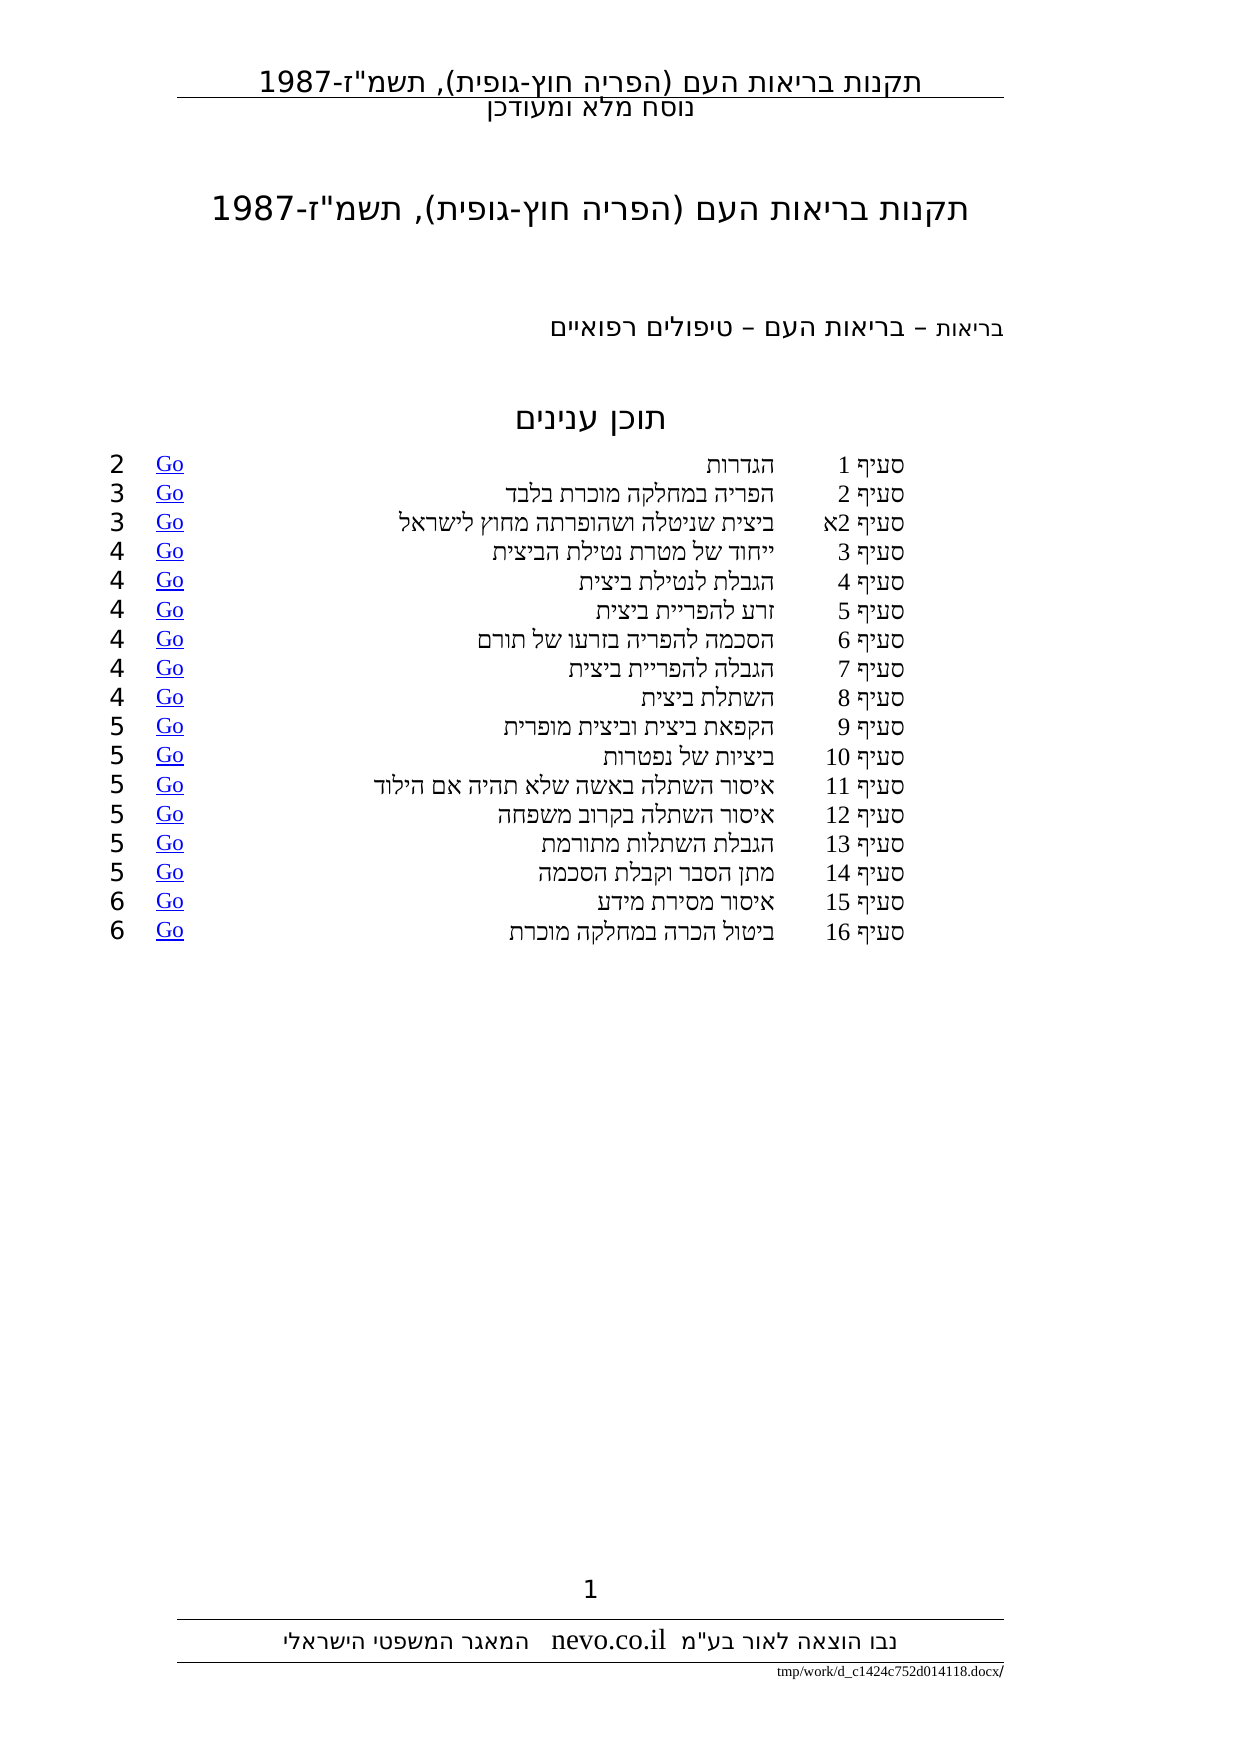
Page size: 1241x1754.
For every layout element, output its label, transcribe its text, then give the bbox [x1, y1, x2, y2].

table_cell הגבלת לנטילת ביצית [195, 567, 786, 596]
table_cell 4 [48, 771, 136, 800]
table_cell איסור השתלה בקרוב משפחה [195, 800, 786, 829]
table_cell סעיף 7 [786, 654, 916, 683]
table_cell סעיף 16 [786, 917, 916, 946]
table_cell Go [136, 596, 195, 625]
table_cell Go [136, 508, 195, 537]
table_cell 3 [48, 596, 136, 625]
table_cell סעיף 2א [786, 508, 916, 537]
table_cell 4 [48, 713, 136, 742]
table_cell Go [136, 888, 195, 917]
table_cell איסור מסירת מידע [195, 888, 786, 917]
text תוכן ענינים [177, 398, 1004, 437]
table_cell סעיף 15 [786, 888, 916, 917]
table_cell סעיף 12 [786, 800, 916, 829]
table_cell ביצית שניטלה ושהופרתה מחוץ לישראל [195, 508, 786, 537]
table_cell הסכמה להפריה בזרעו של תורם [195, 625, 786, 654]
table_cell 3 [48, 625, 136, 654]
table_header 2 [48, 450, 136, 479]
table_cell סעיף 10 [786, 742, 916, 771]
table_cell Go [136, 479, 195, 508]
table_cell 3 [48, 567, 136, 596]
table_header סעיף 1 [786, 450, 916, 479]
table_cell מתן הסבר וקבלת הסכמה [195, 858, 786, 887]
table_cell Go [136, 538, 195, 567]
table_cell השתלת ביצית [195, 683, 786, 712]
table_cell סעיף 14 [786, 858, 916, 887]
table_cell 2 [48, 508, 136, 537]
table_cell Go [136, 713, 195, 742]
table_cell סעיף 6 [786, 625, 916, 654]
table_cell סעיף 11 [786, 771, 916, 800]
table_cell 4 [48, 829, 136, 858]
table_cell 3 [48, 683, 136, 712]
table_cell סעיף 8 [786, 683, 916, 712]
table_cell הקפאת ביצית וביצית מופרית [195, 713, 786, 742]
table_cell הגבלת השתלות מתורמת [195, 829, 786, 858]
table_cell סעיף 3 [786, 538, 916, 567]
table_cell 5 [48, 917, 136, 946]
table_cell Go [136, 829, 195, 858]
table_header הגדרות [195, 450, 786, 479]
table_cell Go [136, 771, 195, 800]
table_cell Go [136, 742, 195, 771]
table_cell הגבלה להפריית ביצית [195, 654, 786, 683]
table_header Go [136, 450, 195, 479]
text בריאות – בריאות העם – טיפולים רפואיים [59, 311, 1004, 342]
table_cell 4 [48, 800, 136, 829]
table_cell סעיף 2 [786, 479, 916, 508]
table_cell ביטול הכרה במחלקה מוכרת [195, 917, 786, 946]
table_cell איסור השתלה באשה שלא תהיה אם הילוד [195, 771, 786, 800]
table_cell Go [136, 625, 195, 654]
table_cell 4 [48, 888, 136, 917]
table_cell 2 [48, 479, 136, 508]
table_cell ביציות של נפטרות [195, 742, 786, 771]
table_cell הפריה במחלקה מוכרת בלבד [195, 479, 786, 508]
table_cell סעיף 9 [786, 713, 916, 742]
table_cell Go [136, 683, 195, 712]
table_cell Go [136, 917, 195, 946]
table_cell סעיף 13 [786, 829, 916, 858]
table_cell זרע להפריית ביצית [195, 596, 786, 625]
text תקנות בריאות העם (הפריה חוץ-גופית), תשמ"ז-1987 [177, 189, 1004, 228]
table_cell סעיף 5 [786, 596, 916, 625]
table_cell 3 [48, 538, 136, 567]
table_cell Go [136, 654, 195, 683]
table_cell Go [136, 858, 195, 887]
table_cell 4 [48, 858, 136, 887]
table_cell סעיף 4 [786, 567, 916, 596]
table_cell Go [136, 567, 195, 596]
table_cell 4 [48, 742, 136, 771]
table_cell 3 [48, 654, 136, 683]
table_cell Go [136, 800, 195, 829]
table_cell ייחוד של מטרת נטילת הביצית [195, 538, 786, 567]
